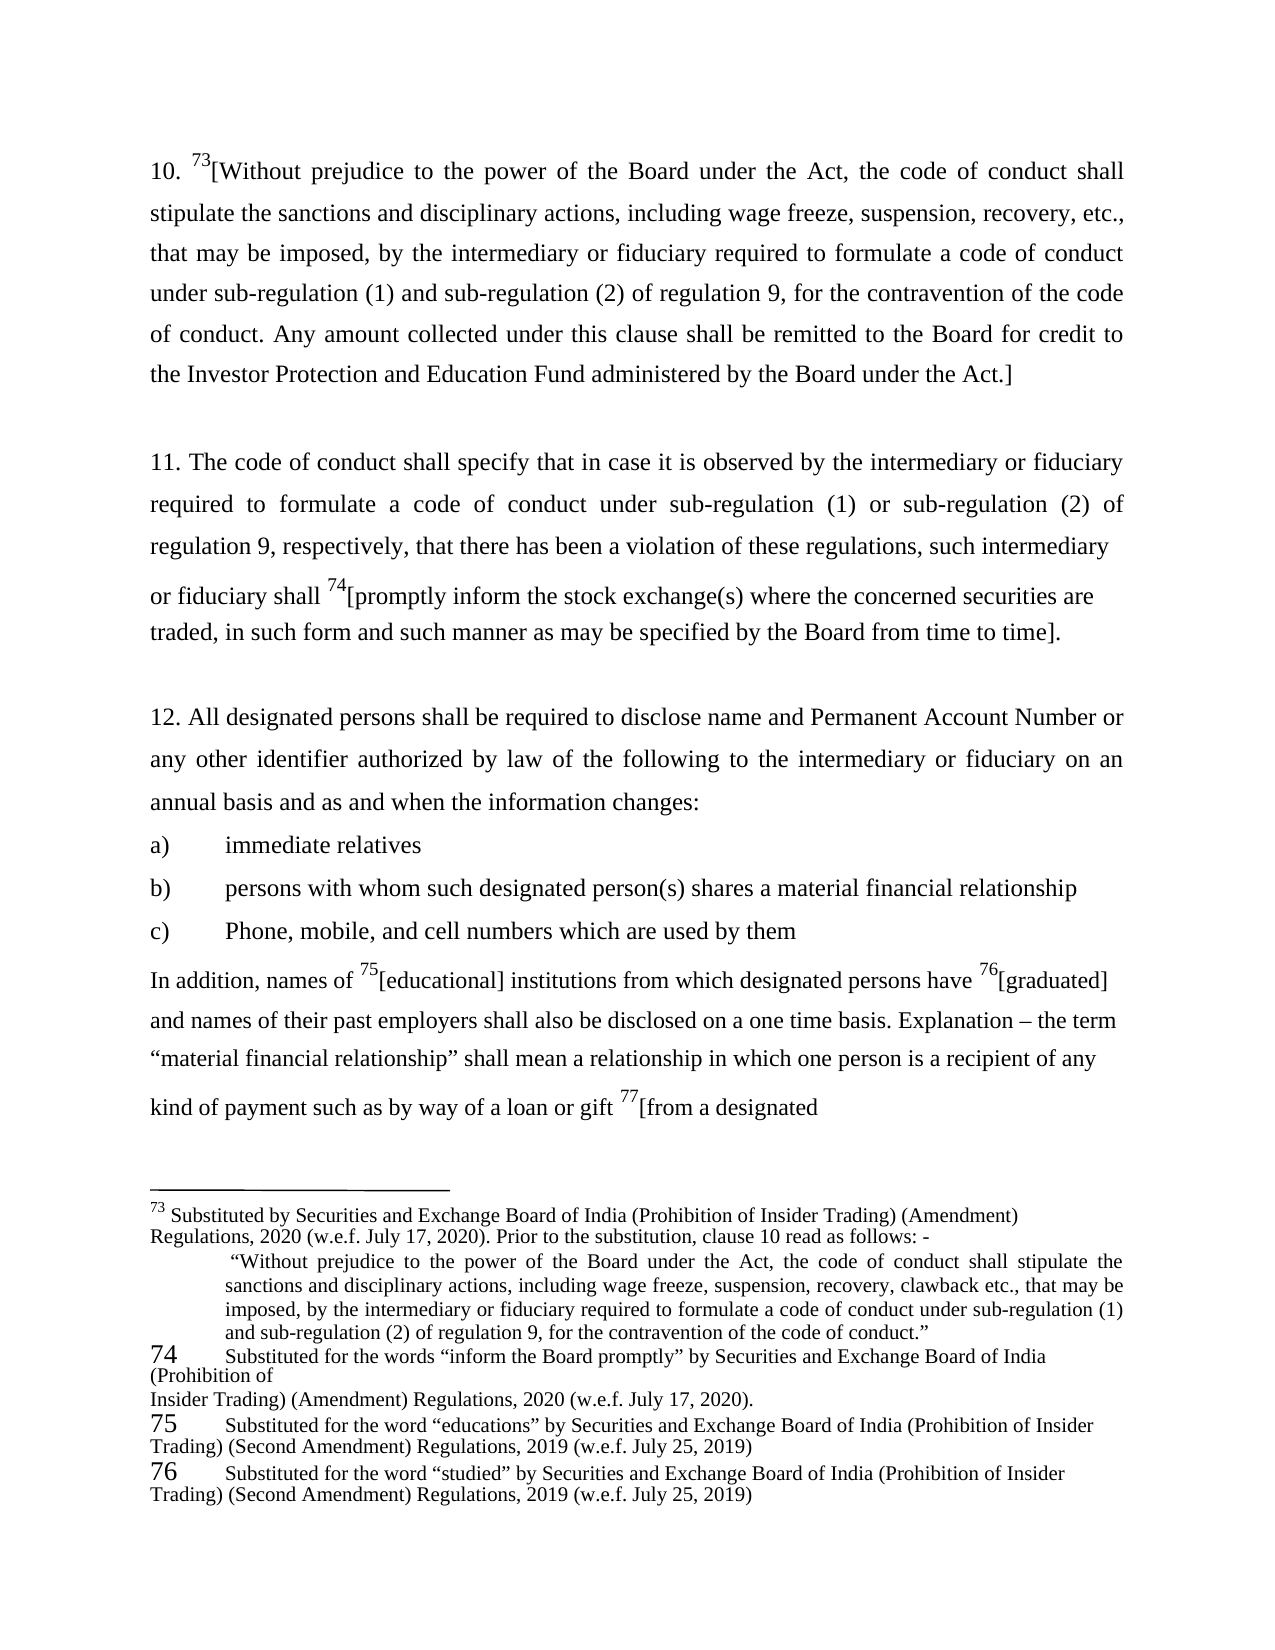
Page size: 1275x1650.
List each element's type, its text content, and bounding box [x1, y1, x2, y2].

list The code of conduct shall specify that in case it is observed by the intermediary or fiduciary required to formulate a code of conduct under sub-regulation (1) or sub-regulation (2) of regulation 9, respectively, that there has been a violation of these regulations, such intermediary [150, 447, 1125, 560]
text or fiduciary shall 74[promptly inform the stock exchange(s) where the concerned securities are traded, in such form and such manner as may be specified by the Board from time to time]. [150, 573, 1125, 646]
text 73 Substituted by Securities and Exchange Board of India (Prohibition of Insider Trading) (Amendment) Regulations, 2020 (w.e.f. July 17, 2020). Prior to the substitution, clause 10 read as follows: - [150, 1202, 1123, 1248]
text In addition, names of 75[educational] institutions from which designated persons have 76[graduated] and names of their past employers shall also be disclosed on a one time basis. Explanation – the term “material financial relationship” shall mean a relationship in which one person is a recipient of any kind of payment such as by way of a loan or gift 77[from a designated [150, 958, 1125, 1122]
text “Without prejudice to the power of the Board under the Act, the code of conduct shall stipulate the sanctions and disciplinary actions, including wage freeze, suspension, recovery, clawback etc., that may be imposed, by the intermediary or fiduciary required to formulate a code of conduct under sub-regulation (1) and sub-regulation (2) of regulation 9, for the contravention of the code of conduct.” [225, 1250, 1125, 1344]
list persons with whom such designated person(s) shares a material financial relationship [150, 873, 1125, 902]
list Substituted for the word “educations” by Securities and Exchange Board of India (Prohibition of Insider Trading) (Second Amendment) Regulations, 2019 (w.e.f. July 25, 2019) [150, 1412, 1125, 1458]
list All designated persons shall be required to disclose name and Permanent Account Number or any other identifier authorized by law of the following to the intermediary or fiduciary on an annual basis and as and when the information changes: [150, 702, 1125, 816]
list Substituted for the words “inform the Board promptly” by Securities and Exchange Board of India (Prohibition of [150, 1344, 1125, 1387]
text 10. 73[Without prejudice to the power of the Board under the Act, the code of conduct shall stipulate the sanctions and disciplinary actions, including wage freeze, suspension, recovery, etc., that may be imposed, by the intermediary or fiduciary required to formulate a code of conduct under sub-regulation (1) and sub-regulation (2) of regulation 9, for the contravention of the code of conduct. Any amount collected under this clause shall be remitted to the Board for credit to the Investor Protection and Education Fund administered by the Board under the Act.] [150, 148, 1125, 388]
text Insider Trading) (Amendment) Regulations, 2020 (w.e.f. July 17, 2020). [150, 1389, 1125, 1411]
list Substituted for the word “studied” by Securities and Exchange Board of India (Prohibition of Insider Trading) (Second Amendment) Regulations, 2019 (w.e.f. July 25, 2019) [150, 1459, 1125, 1506]
list immediate relatives [150, 830, 1125, 859]
list Phone, mobile, and cell numbers which are used by them [150, 916, 1125, 945]
